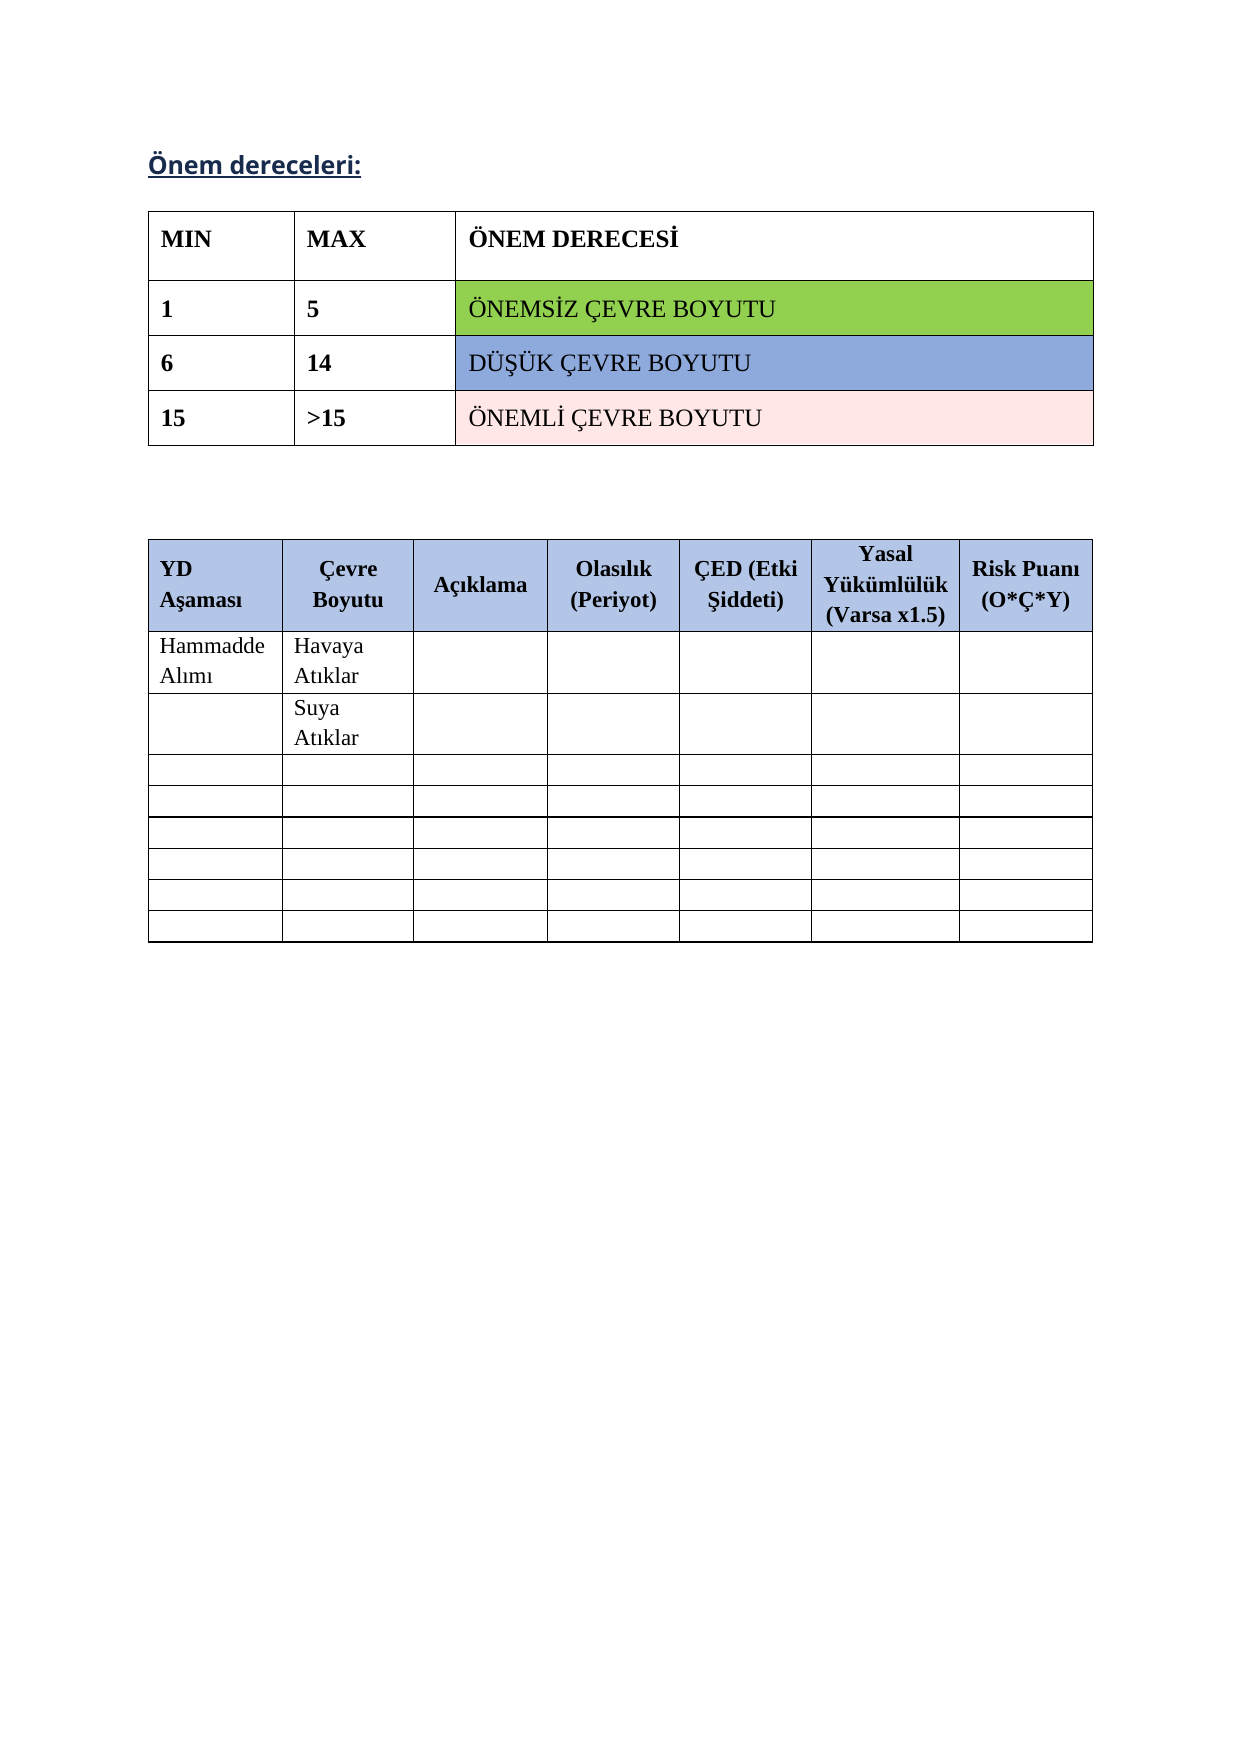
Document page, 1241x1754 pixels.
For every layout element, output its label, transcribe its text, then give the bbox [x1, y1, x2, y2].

table_cell [283, 786, 413, 816]
table_cell [414, 880, 547, 910]
table_cell [283, 880, 413, 910]
table_cell [414, 818, 547, 848]
table_cell [149, 880, 282, 910]
table_cell [812, 818, 959, 848]
table_cell Hammadde Alımı [149, 632, 282, 692]
table_header Risk Puanı (O*Ç*Y) [960, 540, 1092, 631]
table_cell [960, 755, 1092, 785]
table_cell [960, 911, 1092, 941]
table_cell [812, 632, 959, 692]
table_cell [283, 849, 413, 879]
table_cell >15 [295, 391, 455, 444]
table_cell ÖNEMSİZ ÇEVRE BOYUTU [456, 281, 1093, 335]
table_cell Suya Atıklar [283, 694, 413, 754]
table_cell [414, 694, 547, 754]
table_header MAX [295, 212, 455, 280]
table_cell [960, 694, 1092, 754]
table_cell [149, 818, 282, 848]
table_cell [960, 632, 1092, 692]
table_cell [812, 755, 959, 785]
table_header Yasal Yükümlülük (Varsa x1.5) [812, 540, 959, 631]
table_cell [548, 632, 679, 692]
table_cell [149, 755, 282, 785]
table_cell [548, 911, 679, 941]
table_header Açıklama [414, 540, 547, 631]
table_cell [680, 818, 811, 848]
table_cell [414, 849, 547, 879]
table_header Olasılık (Periyot) [548, 540, 679, 631]
table_cell 15 [149, 391, 294, 444]
table_cell [960, 786, 1092, 816]
table_cell [283, 911, 413, 941]
table_cell [414, 632, 547, 692]
table_cell [960, 880, 1092, 910]
table_cell [548, 786, 679, 816]
text Önem dereceleri: [148, 148, 1093, 182]
table_cell [283, 818, 413, 848]
table_cell [680, 755, 811, 785]
table_cell [149, 911, 282, 941]
table_header MIN [149, 212, 294, 280]
table_cell [283, 755, 413, 785]
table_cell 6 [149, 336, 294, 390]
table_cell [414, 786, 547, 816]
table_cell [548, 849, 679, 879]
table_cell [548, 755, 679, 785]
table_cell [812, 694, 959, 754]
table_cell [812, 880, 959, 910]
table_cell 14 [295, 336, 455, 390]
table_header ÖNEM DERECESİ [456, 212, 1093, 280]
table_cell [149, 849, 282, 879]
table_cell [548, 818, 679, 848]
table_cell 1 [149, 281, 294, 335]
table_cell [414, 911, 547, 941]
table_cell [680, 694, 811, 754]
table_cell [149, 786, 282, 816]
table_cell [680, 632, 811, 692]
table_cell [812, 786, 959, 816]
table_cell 5 [295, 281, 455, 335]
table_cell [960, 849, 1092, 879]
table_cell ÖNEMLİ ÇEVRE BOYUTU [456, 391, 1093, 444]
table_cell [414, 755, 547, 785]
table_cell [680, 849, 811, 879]
table_cell [548, 694, 679, 754]
table_cell [149, 694, 282, 754]
table_cell DÜŞÜK ÇEVRE BOYUTU [456, 336, 1093, 390]
table_header Çevre Boyutu [283, 540, 413, 631]
table_cell [812, 911, 959, 941]
table_cell [680, 786, 811, 816]
table_cell Havaya Atıklar [283, 632, 413, 692]
table_cell [680, 911, 811, 941]
table_cell [812, 849, 959, 879]
table_cell [548, 880, 679, 910]
table_header ÇED (Etki Şiddeti) [680, 540, 811, 631]
table_header YD Aşaması [149, 540, 282, 631]
table_cell [680, 880, 811, 910]
table_cell [960, 818, 1092, 848]
